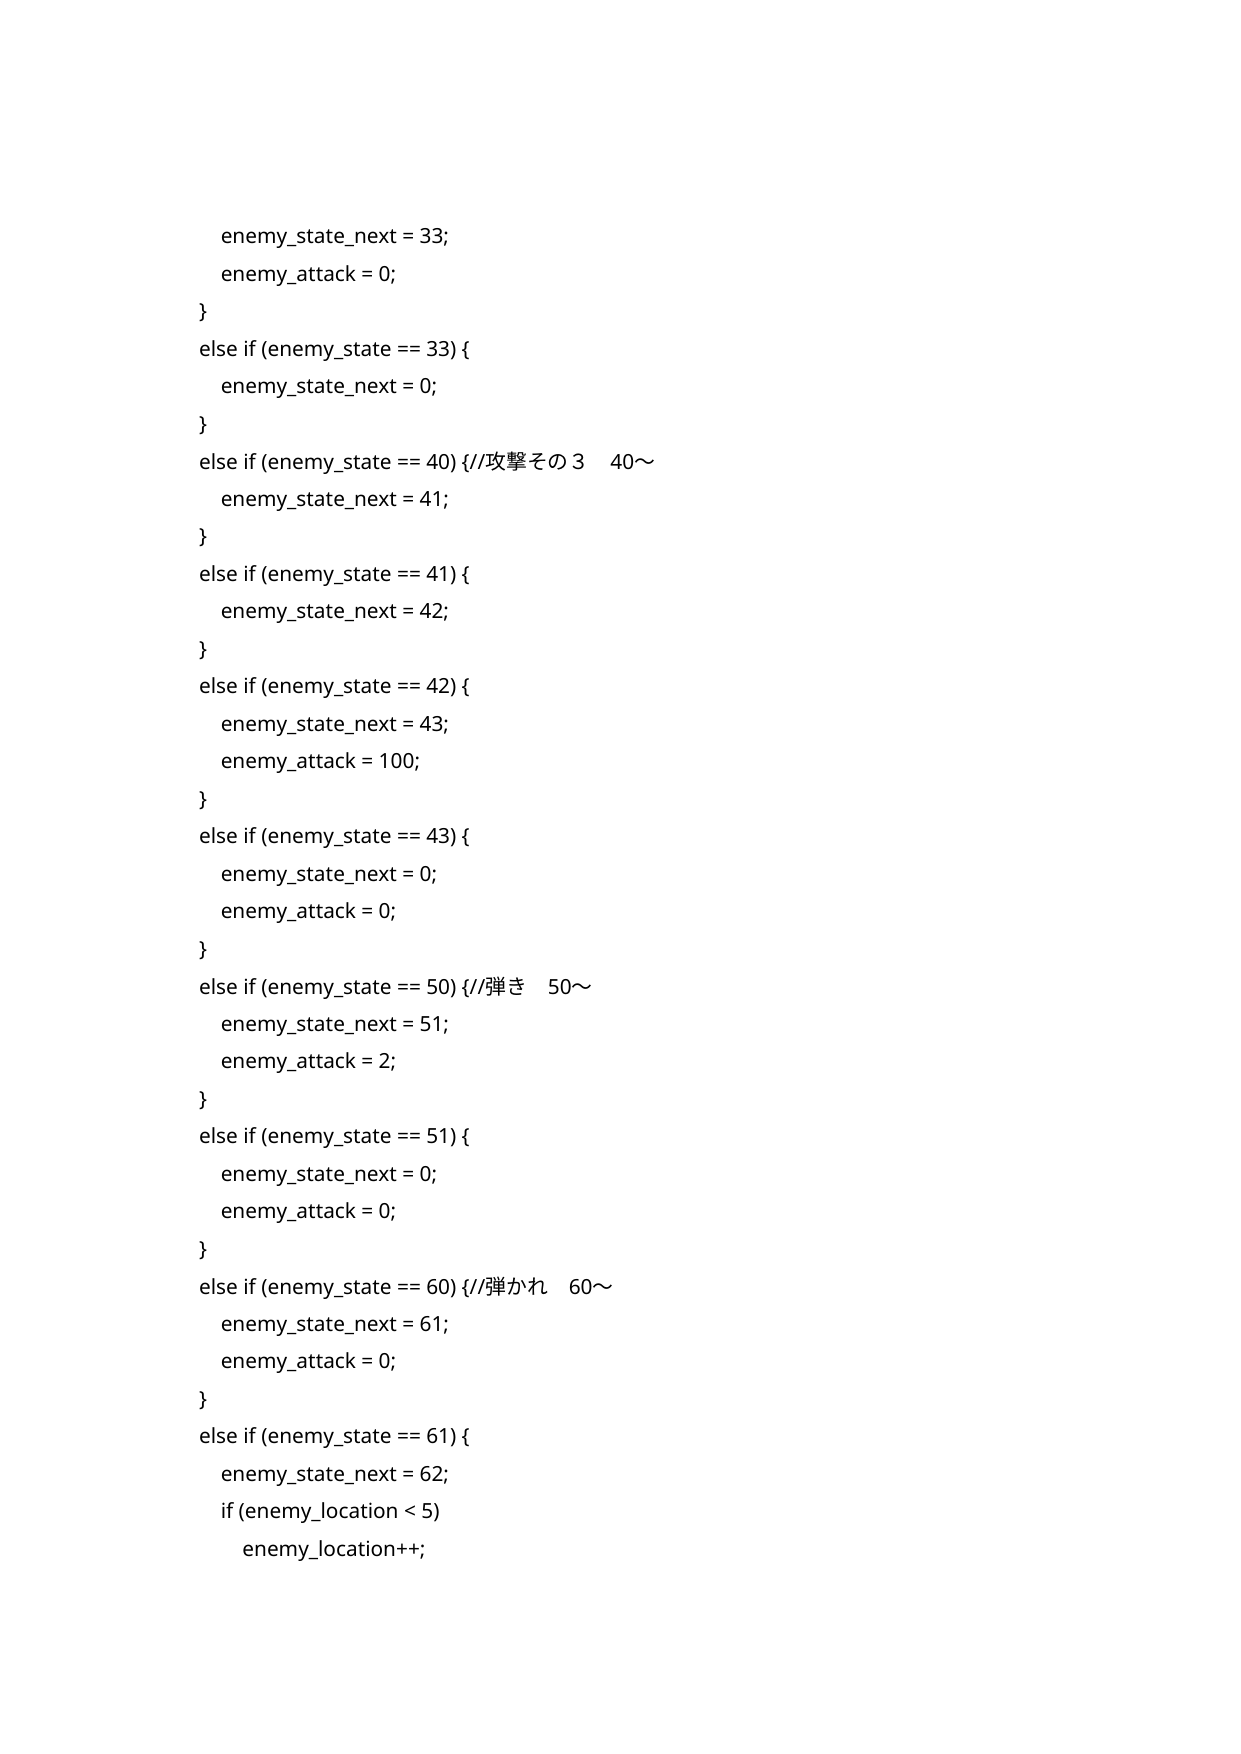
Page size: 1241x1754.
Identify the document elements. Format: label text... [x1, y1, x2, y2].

text else if (enemy_state == 42) { [177, 667, 1063, 704]
text else if (enemy_state == 33) { [177, 329, 1063, 367]
text } [177, 1079, 1063, 1117]
text } [177, 1379, 1063, 1417]
text enemy_state_next = 62; [177, 1454, 1063, 1492]
text } [177, 629, 1063, 667]
text enemy_state_next = 43; [177, 704, 1063, 742]
text } [177, 779, 1063, 817]
text enemy_attack = 2; [177, 1042, 1063, 1079]
text enemy_attack = 0; [177, 1342, 1063, 1379]
text else if (enemy_state == 51) { [177, 1117, 1063, 1154]
text enemy_attack = 0; [177, 892, 1063, 929]
text enemy_state_next = 61; [177, 1304, 1063, 1342]
text else if (enemy_state == 41) { [177, 554, 1063, 592]
text else if (enemy_state == 40) {//攻撃その３ 40～ [177, 442, 1063, 479]
text enemy_location++; [177, 1529, 1063, 1567]
text if (enemy_location < 5) [177, 1492, 1063, 1529]
text } [177, 404, 1063, 442]
text else if (enemy_state == 61) { [177, 1417, 1063, 1454]
text enemy_state_next = 51; [177, 1004, 1063, 1042]
text enemy_attack = 0; [177, 1192, 1063, 1229]
text } [177, 517, 1063, 554]
text } [177, 292, 1063, 329]
text else if (enemy_state == 50) {//弾き 50～ [177, 967, 1063, 1004]
text enemy_attack = 100; [177, 742, 1063, 779]
text enemy_state_next = 0; [177, 367, 1063, 404]
text } [177, 929, 1063, 967]
text enemy_state_next = 33; [177, 217, 1063, 254]
text enemy_attack = 0; [177, 254, 1063, 292]
text enemy_state_next = 42; [177, 592, 1063, 629]
text enemy_state_next = 0; [177, 1154, 1063, 1192]
text } [177, 1229, 1063, 1267]
text enemy_state_next = 0; [177, 854, 1063, 892]
text enemy_state_next = 41; [177, 479, 1063, 517]
text else if (enemy_state == 43) { [177, 817, 1063, 854]
text else if (enemy_state == 60) {//弾かれ 60～ [177, 1267, 1063, 1304]
